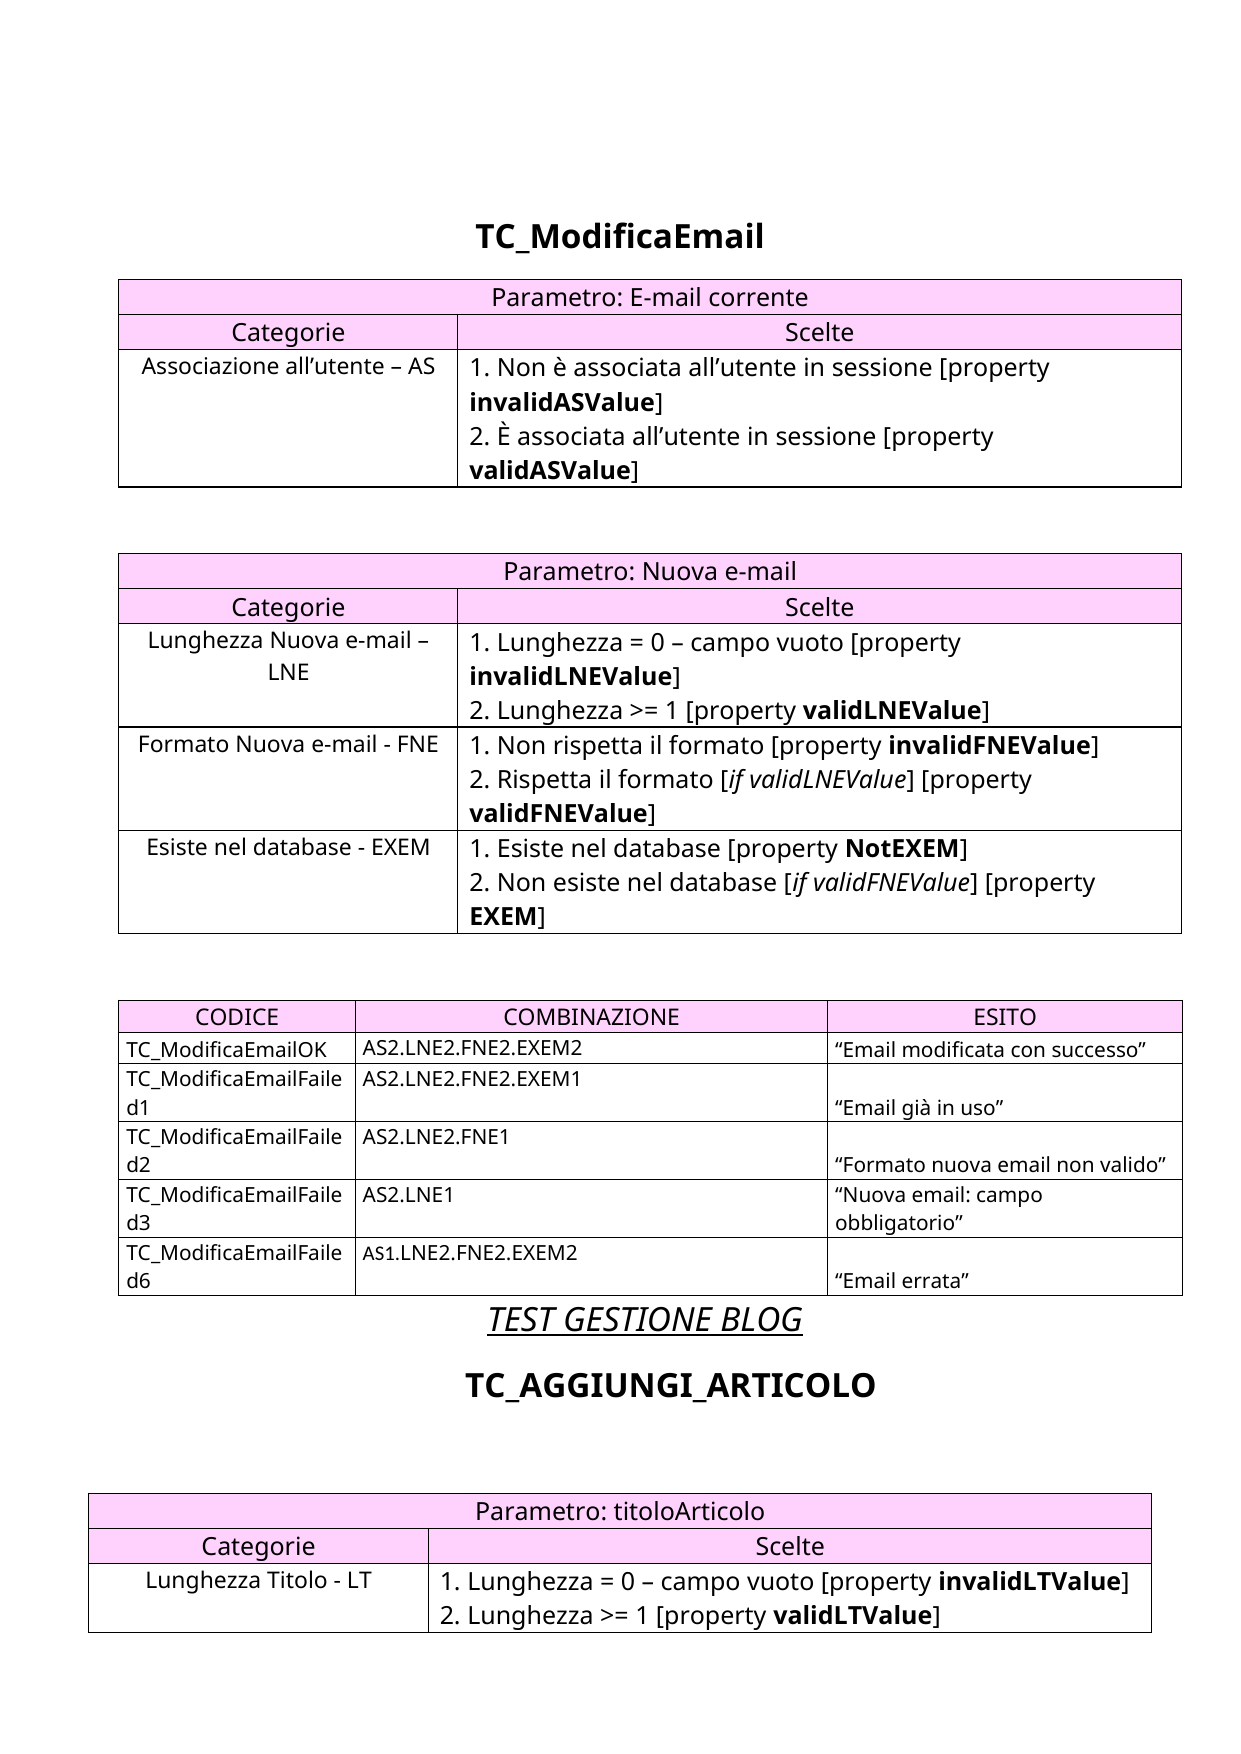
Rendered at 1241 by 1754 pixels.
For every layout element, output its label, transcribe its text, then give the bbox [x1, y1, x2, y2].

table_cell 1. Lunghezza = 0 – campo vuoto [property invalidLNEValue] 2. Lunghezza >= 1 [property validLNEValue] [458, 624, 1181, 726]
table_cell Lunghezza Nuova e-mail – LNE [119, 624, 457, 726]
table_cell Scelte [458, 315, 1181, 349]
table_cell 1. Esiste nel database [property NotEXEM] 2. Non esiste nel database [if validFNEValue] [property EXEM] [458, 831, 1181, 933]
table_cell TC_ModificaEmailFailed6 [119, 1238, 355, 1295]
table_cell TC_ModificaEmailFailed2 [119, 1122, 355, 1179]
table_header Parametro: Nuova e-mail [119, 554, 1181, 588]
table_cell AS2.LNE2.FNE2.EXEM2 [356, 1033, 827, 1063]
table_header COMBINAZIONE [356, 1001, 827, 1032]
text TEST GESTIONE BLOG [413, 1296, 1122, 1341]
table_cell Scelte [458, 589, 1181, 623]
table_header CODICE [119, 1001, 355, 1032]
table_cell 1. Lunghezza = 0 – campo vuoto [property invalidLTValue] 2. Lunghezza >= 1 [property validLTValue] [429, 1564, 1151, 1632]
table_cell Categorie [119, 315, 457, 349]
table_cell “Nuova email: campo obbligatorio” [828, 1180, 1182, 1237]
table_cell 1. Non è associata all’utente in sessione [property invalidASValue] 2. È associata all’utente in sessione [property validASValue] [458, 350, 1181, 486]
table_cell TC_ModificaEmailFailed3 [119, 1180, 355, 1237]
table_cell AS2.LNE2.FNE2.EXEM1 [356, 1064, 827, 1121]
table_cell TC_ModificaEmailFailed1 [119, 1064, 355, 1121]
table_cell Categorie [119, 589, 457, 623]
table_cell Esiste nel database - EXEM [119, 831, 457, 933]
table_cell AS2.LNE1 [356, 1180, 827, 1237]
table_cell Categorie [89, 1529, 428, 1563]
table_header ESITO [828, 1001, 1182, 1032]
table_cell Formato Nuova e-mail - FNE [119, 728, 457, 830]
table_cell AS2.LNE2.FNE1 [356, 1122, 827, 1179]
table_header Parametro: titoloArticolo [89, 1494, 1151, 1528]
table_cell AS1.LNE2.FNE2.EXEM2 [356, 1238, 827, 1295]
table_cell Associazione all’utente – AS [119, 350, 457, 486]
table_cell “Email errata” [828, 1238, 1182, 1295]
table_cell Scelte [429, 1529, 1151, 1563]
table_header Parametro: E-mail corrente [119, 280, 1181, 314]
text TC_AGGIUNGI_ARTICOLO [118, 1361, 1122, 1407]
table_cell “Formato nuova email non valido” [828, 1122, 1182, 1179]
table_cell “Email modificata con successo” [828, 1033, 1182, 1063]
table_cell “Email già in uso” [828, 1064, 1182, 1121]
table_cell Lunghezza Titolo - LT [89, 1564, 428, 1632]
text TC_ModificaEmail [118, 213, 1122, 259]
table_cell 1. Non rispetta il formato [property invalidFNEValue] 2. Rispetta il formato [if validLNEValue] [property validFNEValue] [458, 728, 1181, 830]
table_cell TC_ModificaEmailOK [119, 1033, 355, 1063]
